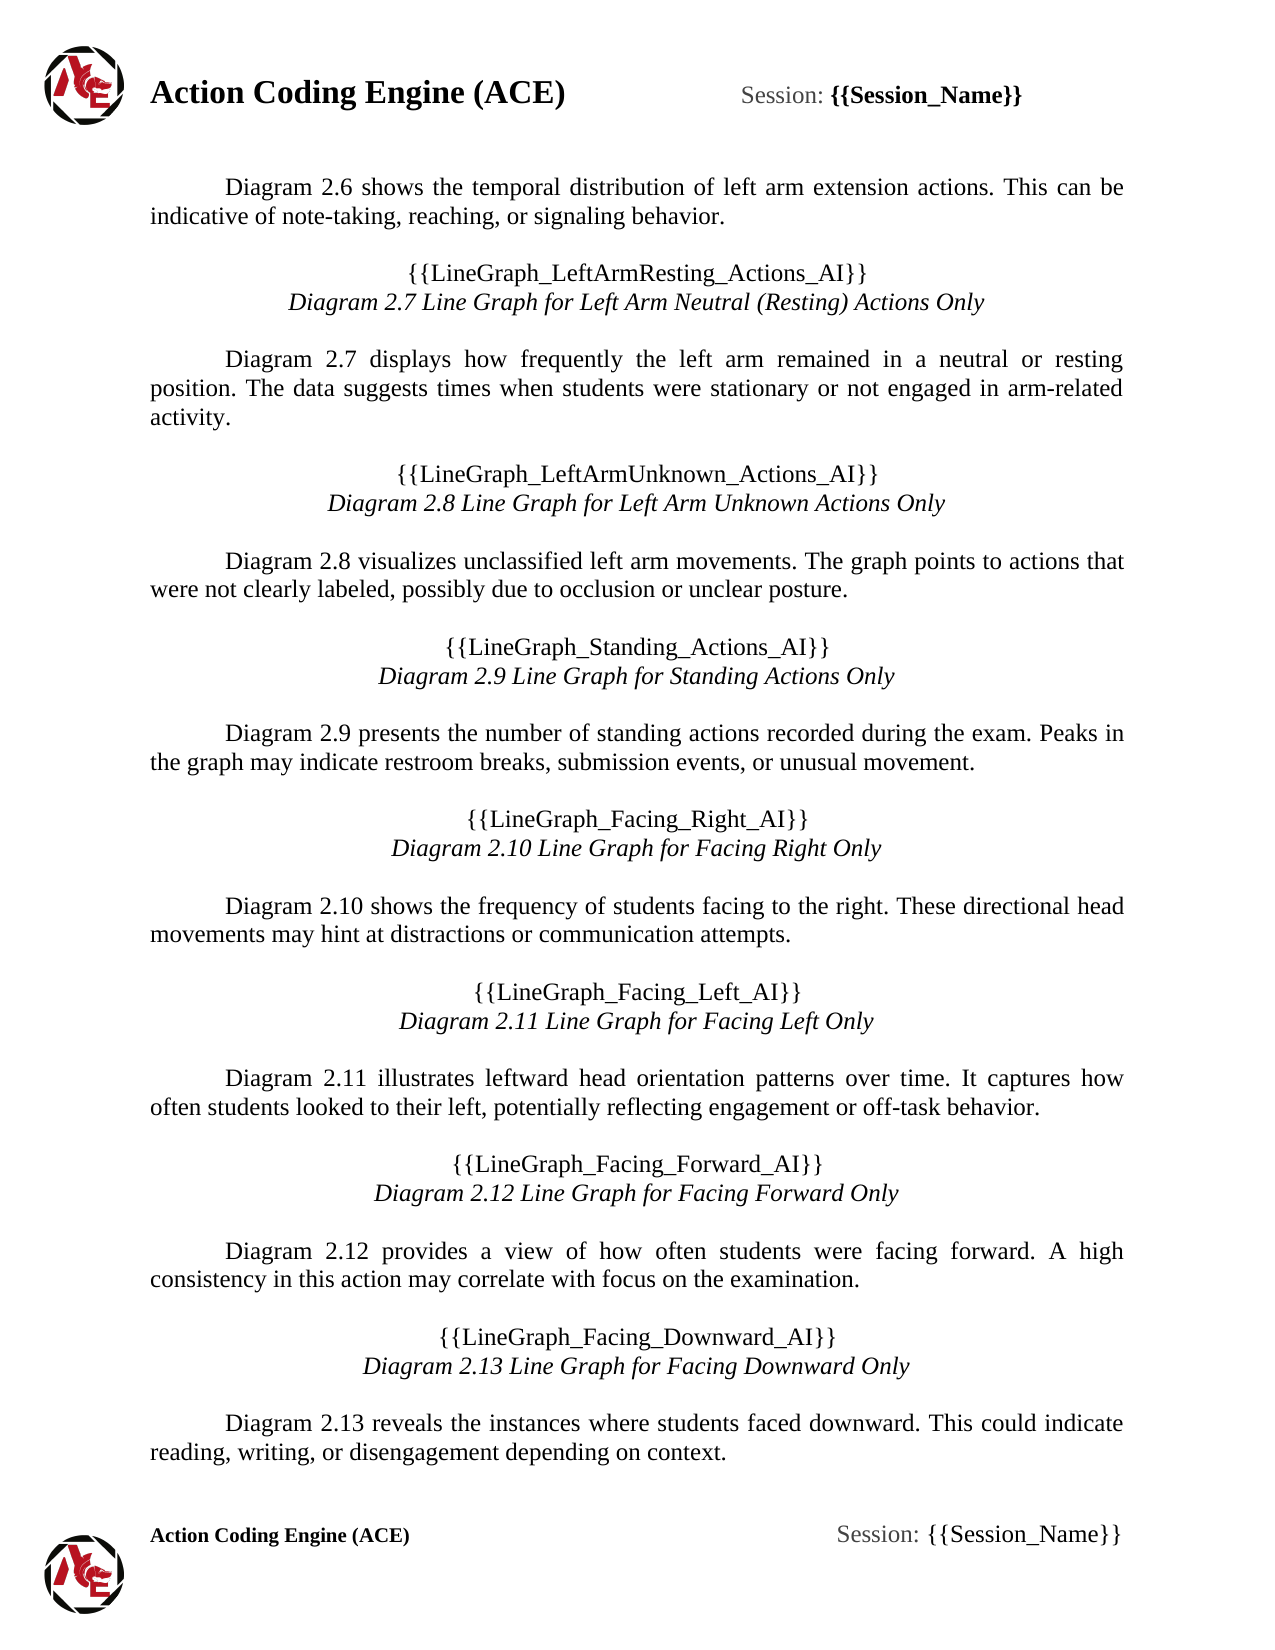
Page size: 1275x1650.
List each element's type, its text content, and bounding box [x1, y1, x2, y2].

text Diagram 2.9 presents the number of standing actions recorded during the exam. Peaks in the graph may indicate restroom breaks, submission events, or unusual movement. [150, 718, 1125, 776]
text Diagram 2.10 shows the frequency of students facing to the right. These directional head movements may hint at distractions or communication attempts. [150, 891, 1125, 948]
text Diagram 2.13 reveals the instances where students faced downward. This could indicate reading, writing, or disengagement depending on context. [150, 1408, 1125, 1466]
text Diagram 2.8 visualizes unclassified left arm movements. The graph points to actions that were not clearly labeled, possibly due to occlusion or unclear posture. [150, 546, 1125, 603]
text {{LineGraph_Facing_Downward_AI}} Diagram 2.13 Line Graph for Facing Downward Only [150, 1322, 1125, 1379]
text {{LineGraph_Facing_Left_AI}} Diagram 2.11 Line Graph for Facing Left Only [150, 977, 1125, 1034]
text Diagram 2.7 displays how frequently the left arm remained in a neutral or resting position. The data suggests times when students were stationary or not engaged in arm-related activity. [150, 344, 1125, 431]
text {{LineGraph_LeftArmUnknown_Actions_AI}} Diagram 2.8 Line Graph for Left Arm Unknown Actions Only [150, 459, 1125, 517]
text {{LineGraph_Facing_Right_AI}} Diagram 2.10 Line Graph for Facing Right Only [150, 804, 1125, 862]
text Diagram 2.6 shows the temporal distribution of left arm extension actions. This can be indicative of note-taking, reaching, or signaling behavior. [150, 172, 1125, 229]
text Diagram 2.11 illustrates leftward head orientation patterns over time. It captures how often students looked to their left, potentially reflecting engagement or off-task behavior. [150, 1063, 1125, 1121]
text {{LineGraph_LeftArmResting_Actions_AI}} Diagram 2.7 Line Graph for Left Arm Neutral (Resting) Actions Only [150, 258, 1125, 316]
text {{LineGraph_Standing_Actions_AI}} Diagram 2.9 Line Graph for Standing Actions Only [150, 632, 1125, 689]
text Diagram 2.12 provides a view of how often students were facing forward. A high consistency in this action may correlate with focus on the examination. [150, 1236, 1125, 1293]
picture [35, 37, 130, 129]
text {{LineGraph_Facing_Forward_AI}} Diagram 2.12 Line Graph for Facing Forward Only [150, 1149, 1125, 1207]
picture [35, 1526, 130, 1618]
